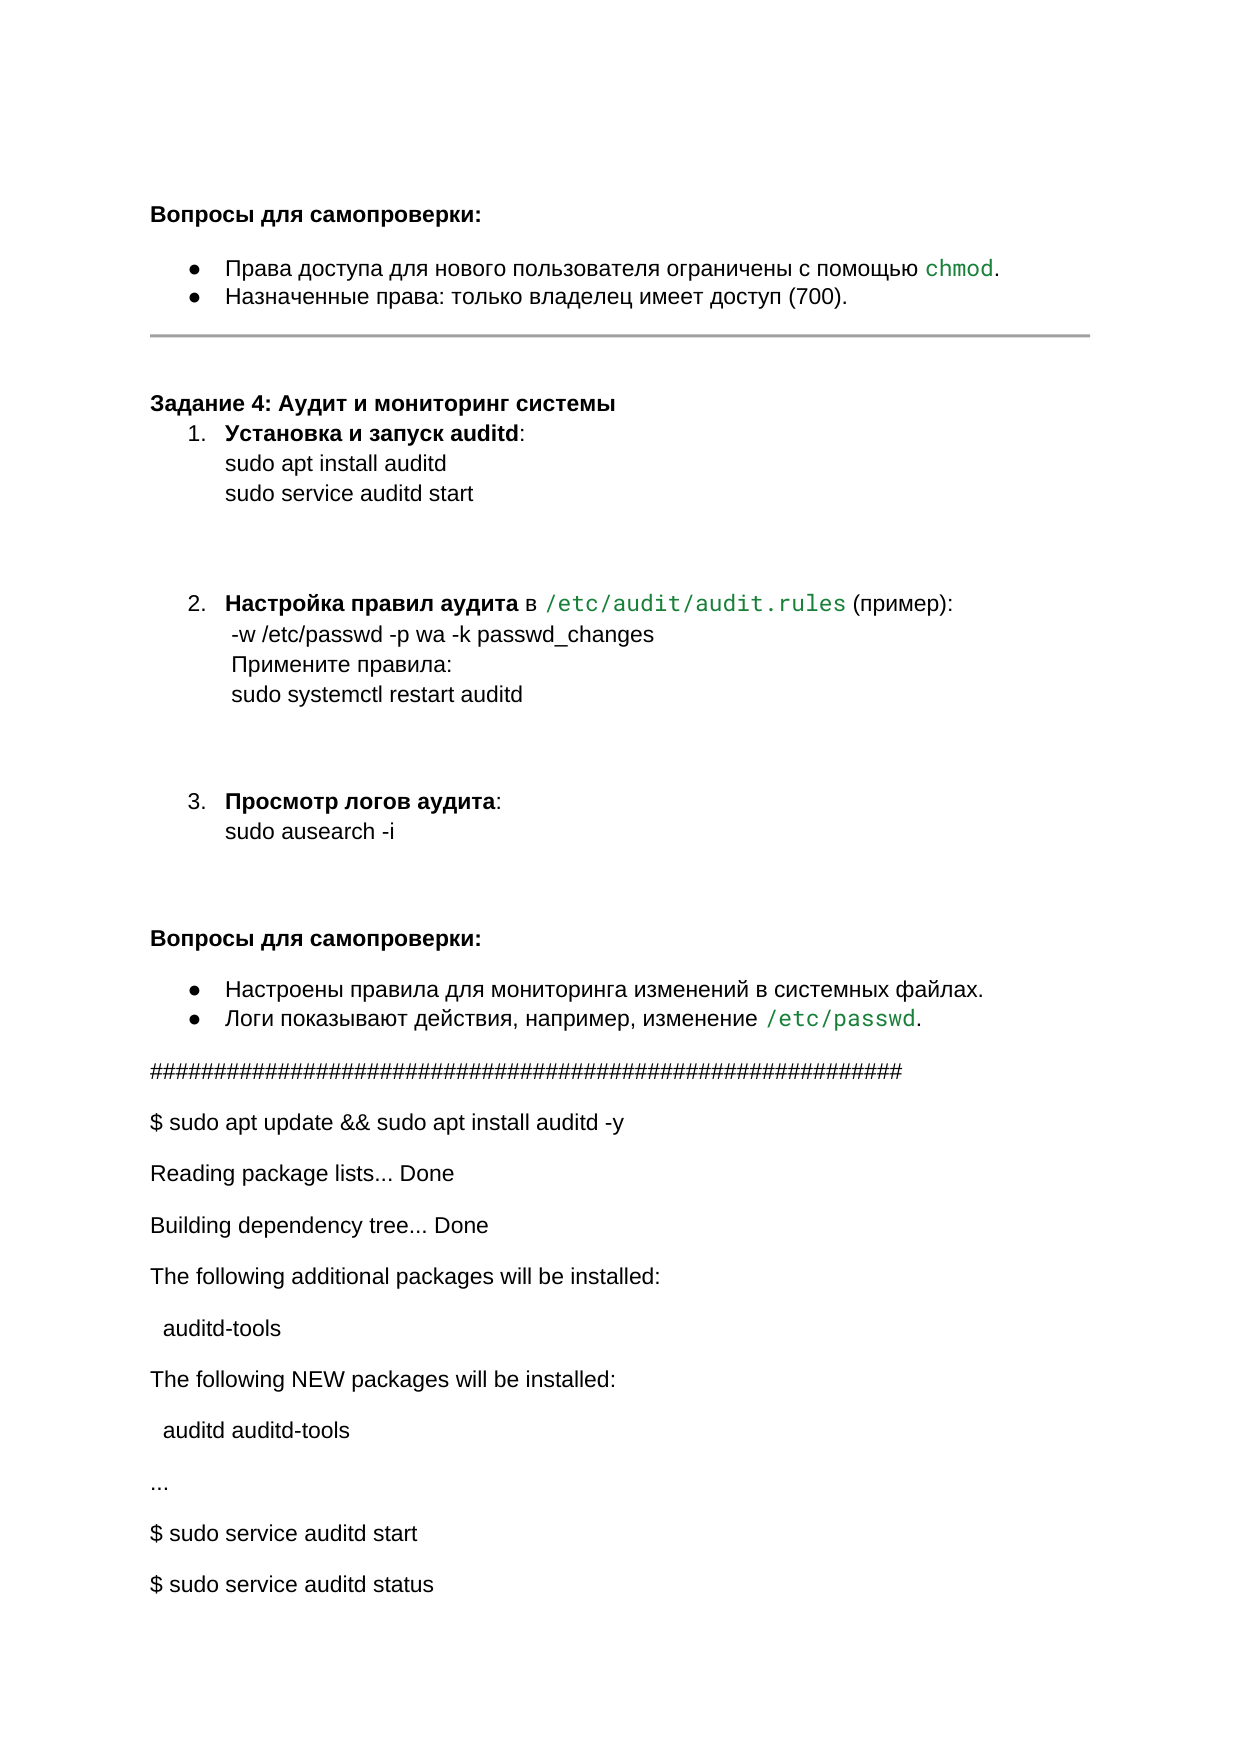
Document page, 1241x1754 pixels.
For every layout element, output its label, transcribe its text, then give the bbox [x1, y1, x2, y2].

text auditd-tools [150, 1314, 1090, 1341]
text Примените правила: sudo systemctl restart auditd [225, 651, 1090, 708]
list Настроены правила для мониторинга изменений в системных файлах. [187, 976, 1090, 1002]
text The following NEW packages will be installed: [150, 1366, 1090, 1392]
text $ sudo service auditd start [150, 1520, 1090, 1546]
list Логи показывают действия, например, изменение /etc/passwd. [187, 1002, 1090, 1033]
text $ sudo service auditd status [150, 1571, 1090, 1598]
text Reading package lists... Done [150, 1160, 1090, 1187]
text Building dependency tree... Done [150, 1212, 1090, 1238]
list Права доступа для нового пользователя ограничены с помощью chmod. [187, 253, 1090, 283]
text $ sudo apt update && sudo apt install auditd -y [150, 1109, 1090, 1135]
subtitle Задание 4: Аудит и мониторинг системы [150, 389, 1090, 416]
text auditd auditd-tools [150, 1417, 1090, 1443]
text ########################################################### [150, 1058, 1090, 1084]
list Просмотр логов аудита: sudo ausearch -i [187, 788, 1090, 844]
text sudo service auditd start [150, 480, 1090, 507]
text The following additional packages will be installed: [150, 1263, 1090, 1289]
list Настройка правил аудита в /etc/audit/audit.rules (пример): -w /etc/passwd -p wa -k passwd_changes [187, 587, 1090, 647]
text Вопросы для самопроверки: [150, 201, 1090, 228]
list Установка и запуск auditd: sudo apt install auditd [187, 420, 1090, 477]
list Назначенные права: только владелец имеет доступ (700). [187, 283, 1090, 309]
text ... [150, 1468, 1090, 1495]
text Вопросы для самопроверки: [150, 925, 1090, 951]
